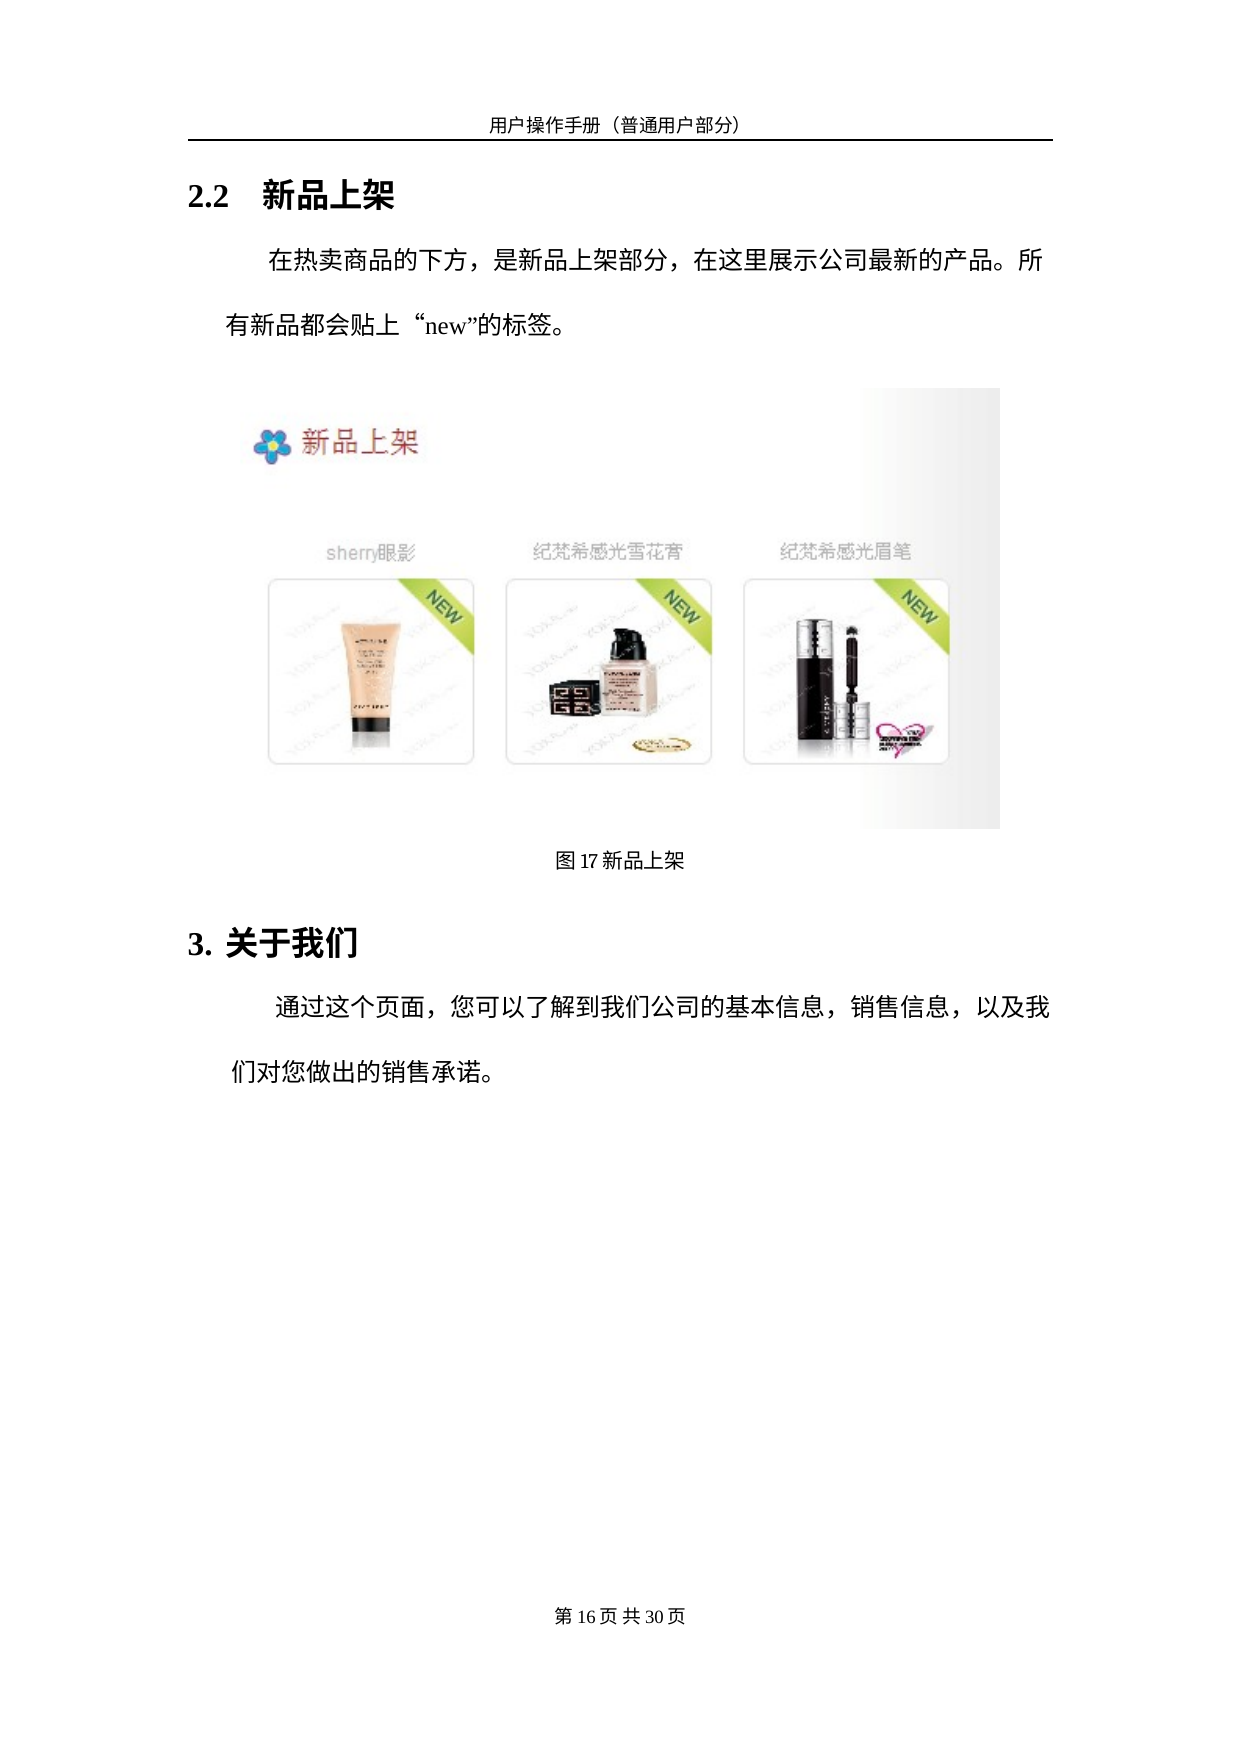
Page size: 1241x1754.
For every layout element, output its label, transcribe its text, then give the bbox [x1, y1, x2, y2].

list 关于我们 [187, 908, 1053, 973]
picture [240, 388, 1000, 829]
text 图 17新品上架 [187, 843, 1053, 876]
text 在热卖商品的下方，是新品上架部分，在这里展示公司最新的产品。所有新品都会贴上“new”的标签。 [225, 226, 1053, 356]
text 通过这个页面，您可以了解到我们公司的基本信息，销售信息，以及我们对您做出的销售承诺。 [231, 973, 1053, 1103]
list 新品上架 [187, 161, 1053, 226]
